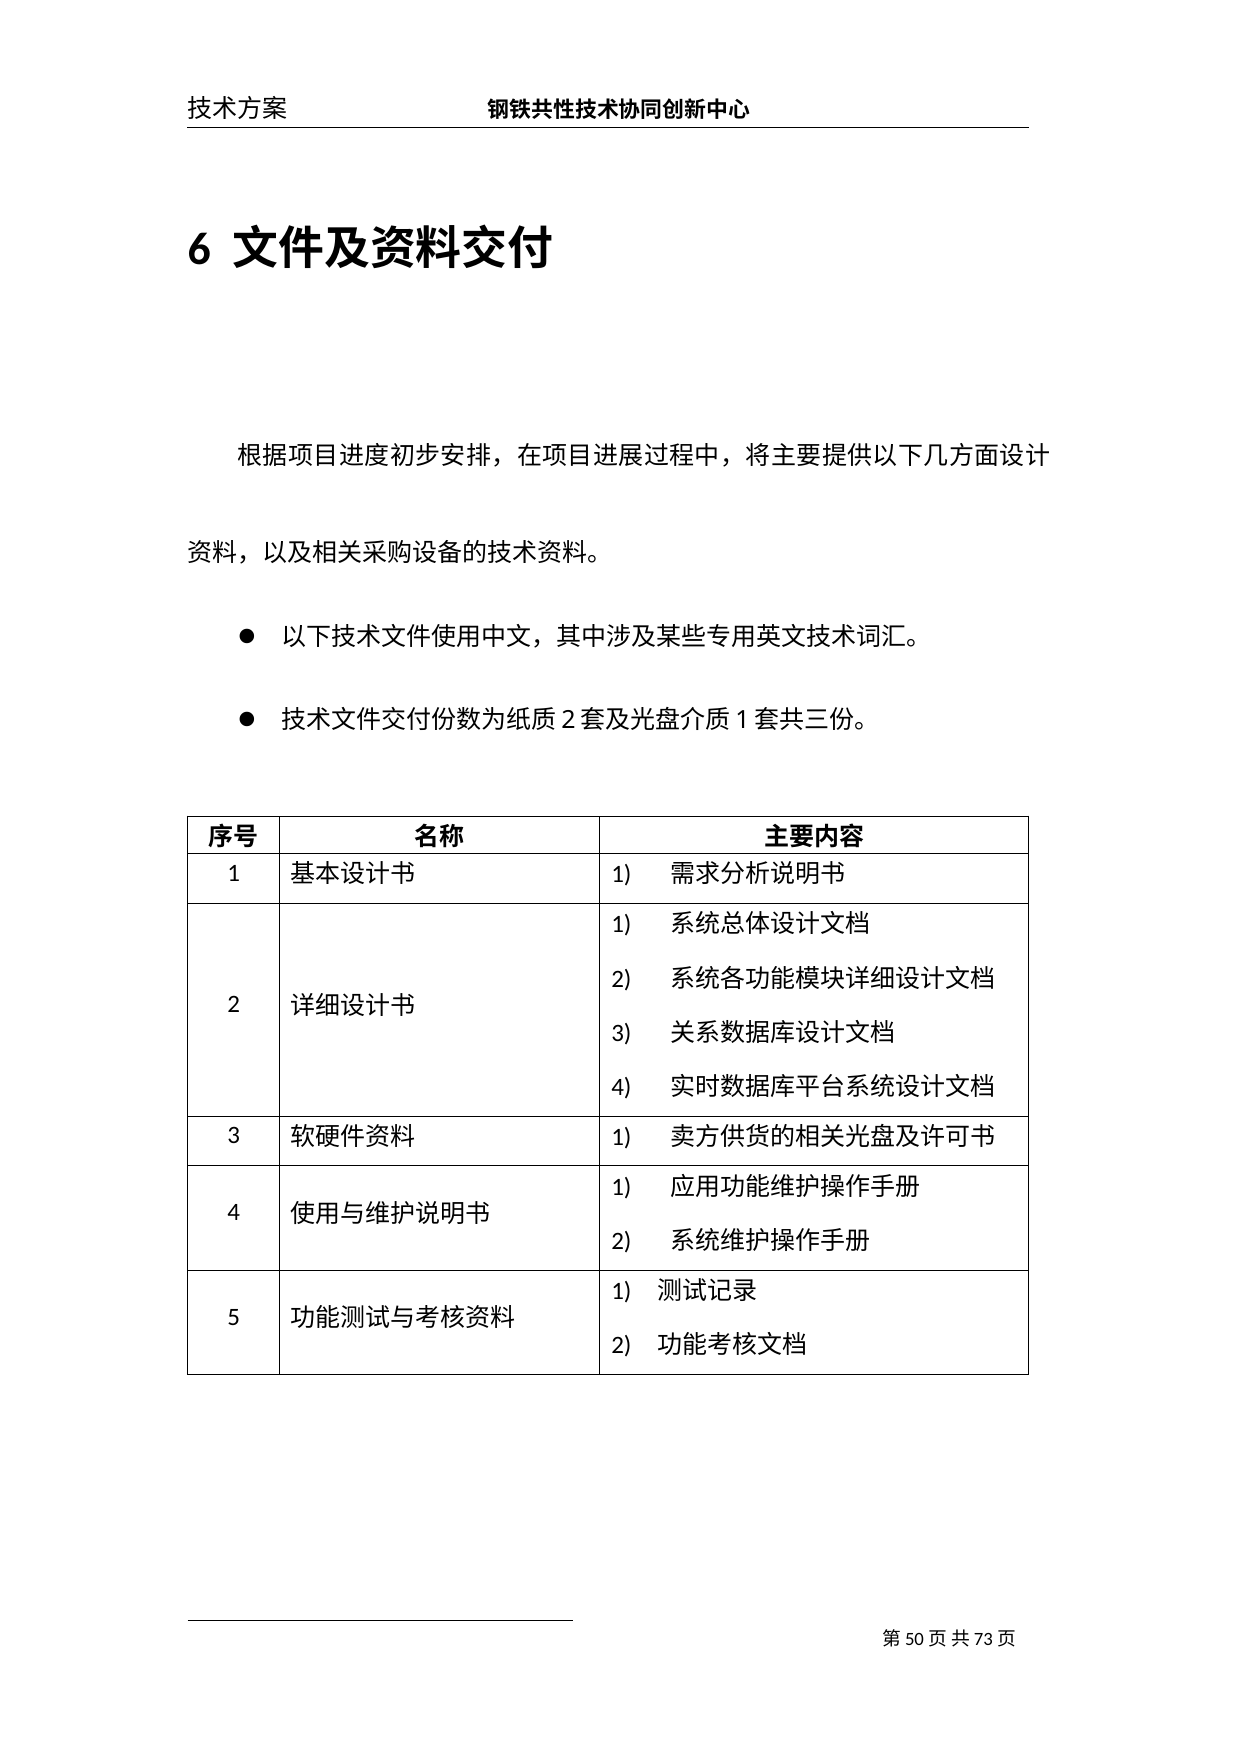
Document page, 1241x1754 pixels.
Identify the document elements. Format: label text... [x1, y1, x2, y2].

table_cell 功能测试与考核资料 [280, 1271, 599, 1374]
table_cell 4 [188, 1166, 279, 1269]
table_cell 卖方供货的相关光盘及许可书 [600, 1117, 1028, 1165]
table_cell 1 [188, 854, 279, 903]
table_cell 使用与维护说明书 [280, 1166, 599, 1269]
table_cell 详细设计书 [280, 904, 599, 1116]
table_cell 测试记录 功能考核文档 [600, 1271, 1028, 1374]
table_cell 需求分析说明书 [600, 854, 1028, 903]
list 以下技术文件使用中文，其中涉及某些专用英文技术词汇。 [237, 602, 1053, 667]
table_cell 基本设计书 [280, 854, 599, 903]
table_cell 2 [188, 904, 279, 1116]
table_header 主要内容 [600, 817, 1028, 853]
table_cell 软硬件资料 [280, 1117, 599, 1165]
table_cell 3 [188, 1117, 279, 1165]
list 技术文件交付份数为纸质2套及光盘介质1套共三份。 [237, 685, 1053, 750]
table_cell 5 [188, 1271, 279, 1374]
table_cell 系统总体设计文档 系统各功能模块详细设计文档 关系数据库设计文档 实时数据库平台系统设计文档 [600, 904, 1028, 1116]
table_header 序号 [188, 817, 279, 853]
text 根据项目进度初步安排，在项目进展过程中，将主要提供以下几方面设计资料，以及相关采购设备的技术资料。 [187, 421, 1053, 583]
table_header 名称 [280, 817, 599, 853]
subtitle 文件及资料交付 [187, 196, 1053, 293]
table_cell 应用功能维护操作手册 系统维护操作手册 [600, 1166, 1028, 1269]
